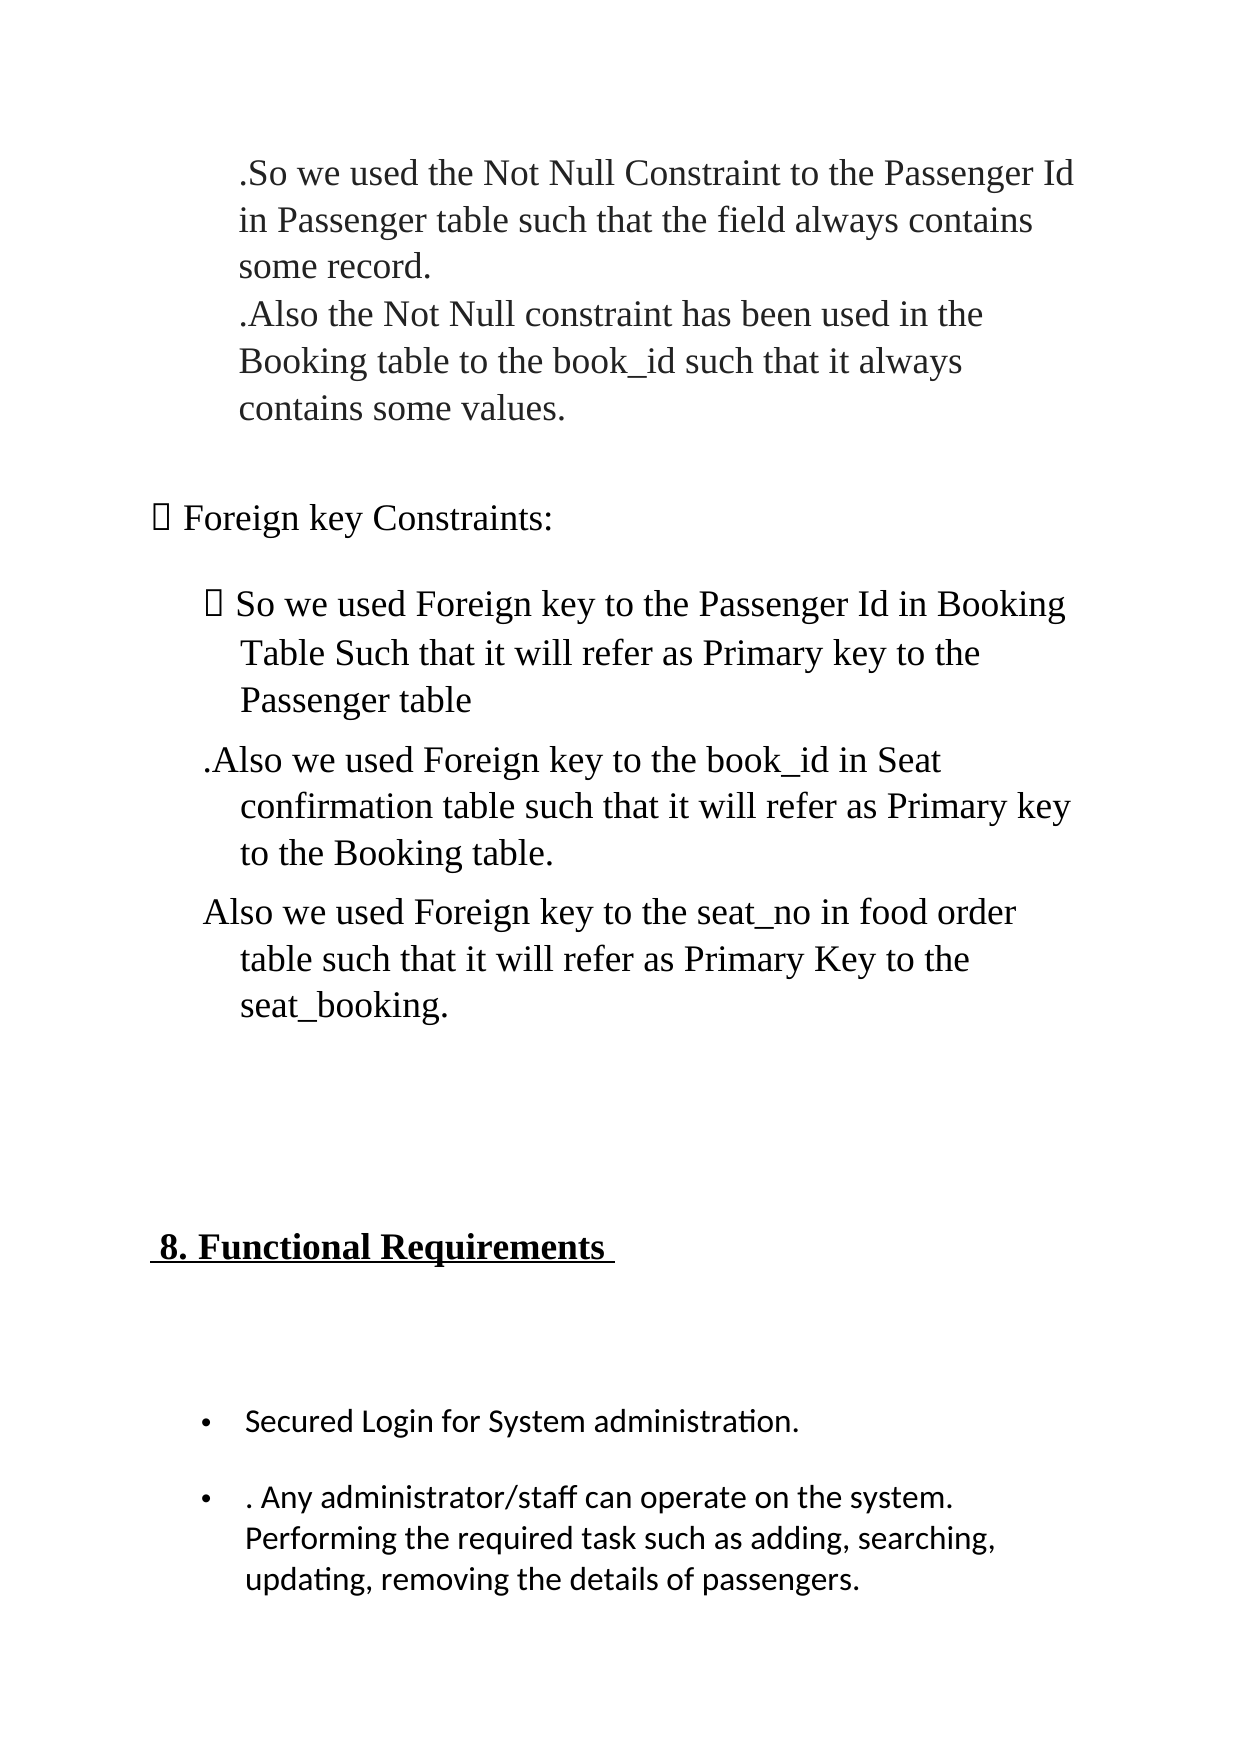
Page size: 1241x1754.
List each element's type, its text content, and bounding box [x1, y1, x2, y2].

text .Also we used Foreign key to the book_id in Seat confirmation table such that it will refer as Primary key to the Booking table. [202, 737, 1090, 873]
text  Foreign key Constraints: [150, 490, 1090, 541]
text Also we used Foreign key to the seat_no in food order table such that it will refer as Primary Key to the seat_booking. [202, 890, 1090, 1026]
list Secured Login for System administration. [201, 1400, 1090, 1441]
text .Also the Not Null constraint has been used in the Booking table to the book_id such that it always contains some values. [238, 291, 1090, 428]
text 8. Functional Requirements [150, 1224, 1090, 1267]
list . Any administrator/staff can operate on the system. Performing the required task such as adding, searching, updating, removing the details of passengers. [201, 1476, 1090, 1599]
text .So we used the Not Null Constraint to the Passenger Id in Passenger table such that the field always contains some record. [238, 150, 1090, 287]
text  So we used Foreign key to the Passenger Id in Booking Table Such that it will refer as Primary key to the Passenger table [202, 576, 1090, 721]
